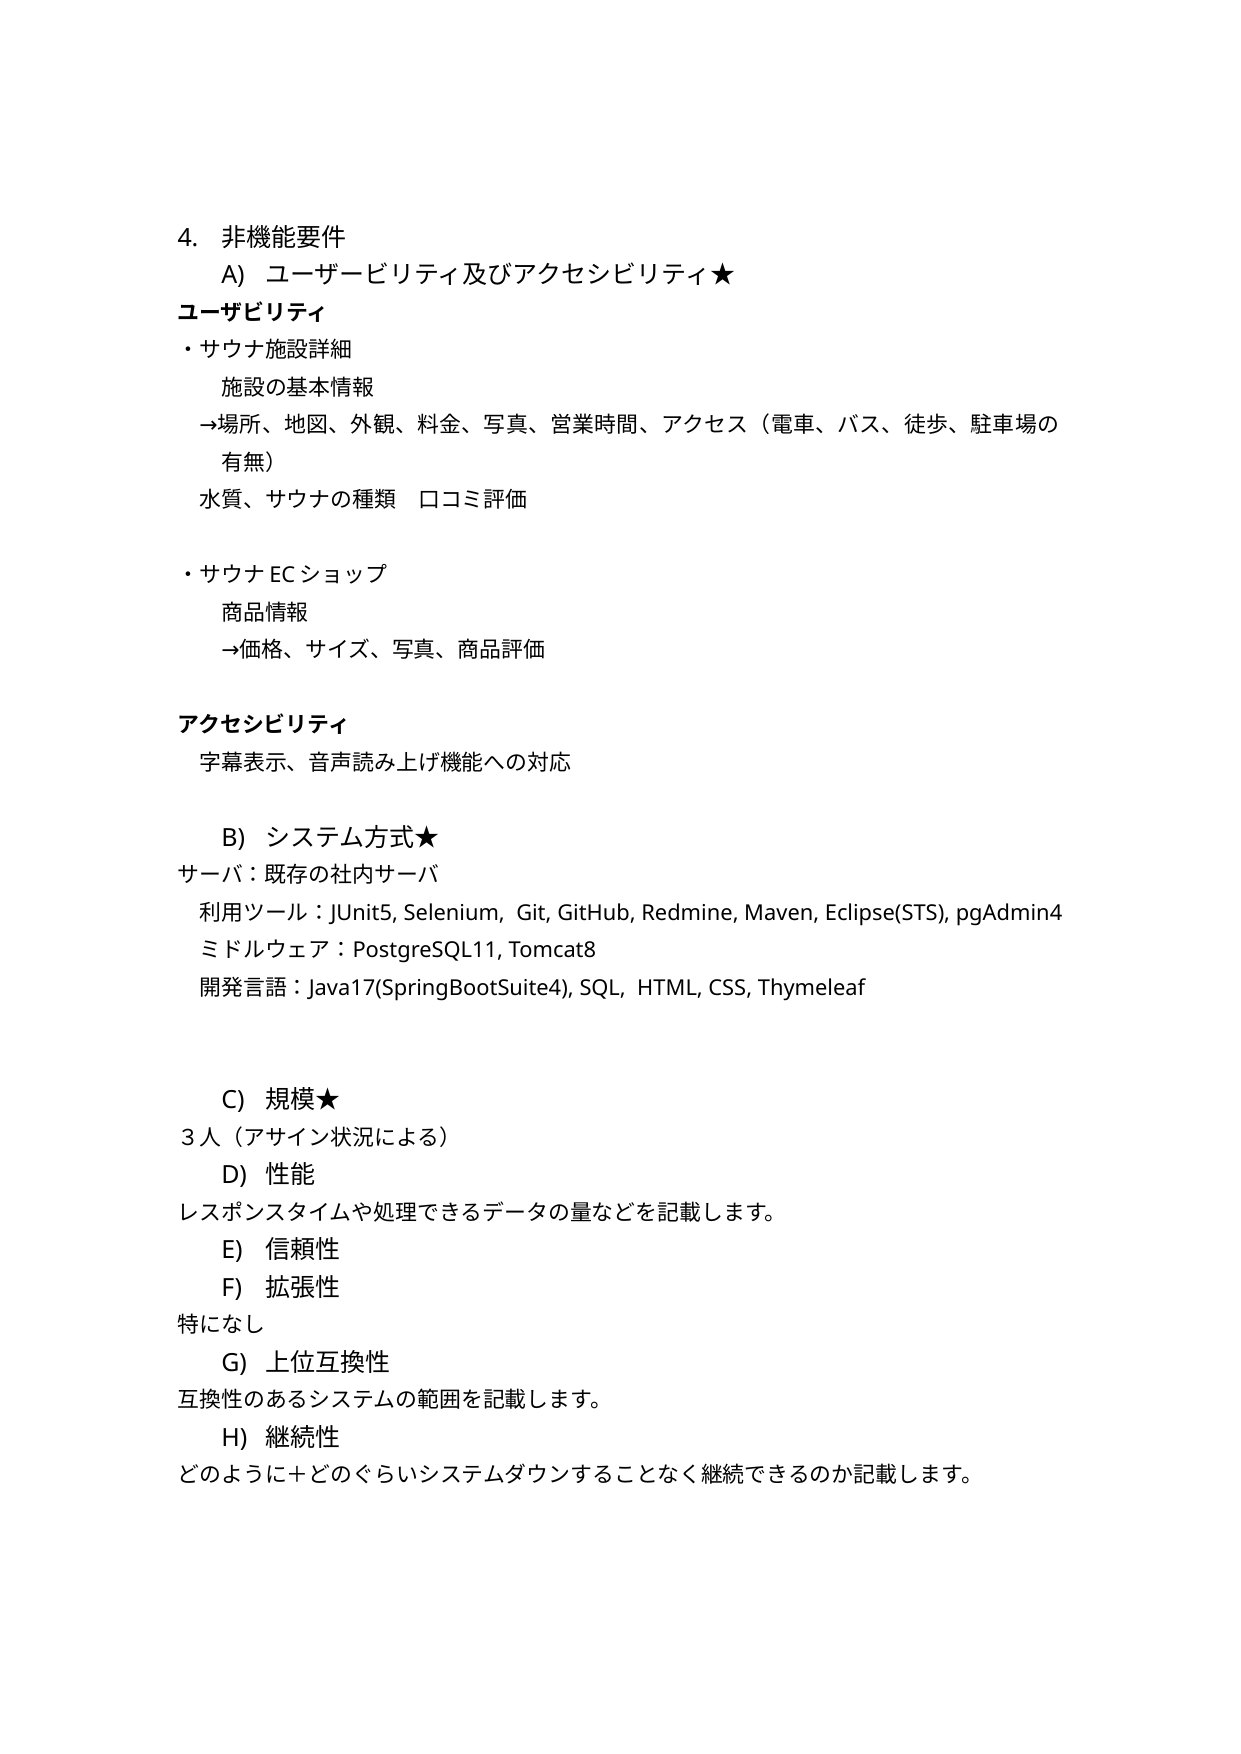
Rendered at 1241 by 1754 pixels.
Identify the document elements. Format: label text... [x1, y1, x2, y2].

subtitle システム方式★ [221, 817, 1063, 854]
text 商品情報 [177, 592, 1063, 629]
text ３人（アサイン状況による） [177, 1117, 1063, 1154]
text 特になし [177, 1304, 1063, 1342]
text サーバ：既存の社内サーバ [177, 854, 1063, 892]
subtitle 上位互換性 [221, 1342, 1063, 1379]
text →場所、地図、外観、料金、写真、営業時間、アクセス（電車、バス、徒歩、駐車場の有無） [199, 404, 1063, 479]
subtitle 拡張性 [221, 1267, 1063, 1304]
subtitle 性能 [221, 1154, 1063, 1192]
text ・サウナ施設詳細 [177, 329, 1063, 367]
subtitle ユーザービリティ及びアクセシビリティ★ [221, 254, 1063, 292]
subtitle 継続性 [221, 1417, 1063, 1454]
text ・サウナECショップ [177, 554, 1063, 592]
text レスポンスタイムや処理できるデータの量などを記載します。 [177, 1192, 1063, 1229]
text どのように＋どのぐらいシステムダウンすることなく継続できるのか記載します。 [177, 1454, 1063, 1492]
text 利用ツール：JUnit5, Selenium, Git, GitHub, Redmine, Maven, Eclipse(STS), pgAdmin4 [177, 892, 1063, 929]
text →価格、サイズ、写真、商品評価 [177, 629, 1063, 667]
text 水質、サウナの種類 口コミ評価 [177, 479, 1063, 517]
text 互換性のあるシステムの範囲を記載します。 [177, 1379, 1063, 1417]
text 開発言語：Java17(SpringBootSuite4), SQL, HTML, CSS, Thymeleaf [177, 967, 1063, 1004]
text 施設の基本情報 [177, 367, 1063, 404]
text アクセシビリティ [177, 704, 1063, 742]
subtitle 信頼性 [221, 1229, 1063, 1267]
text ユーザビリティ [177, 292, 1063, 329]
subtitle 規模★ [221, 1079, 1063, 1117]
subtitle 非機能要件 [177, 217, 1063, 254]
text ミドルウェア：PostgreSQL11, Tomcat8 [177, 929, 1063, 967]
text 字幕表示、音声読み上げ機能への対応 [177, 742, 1063, 779]
